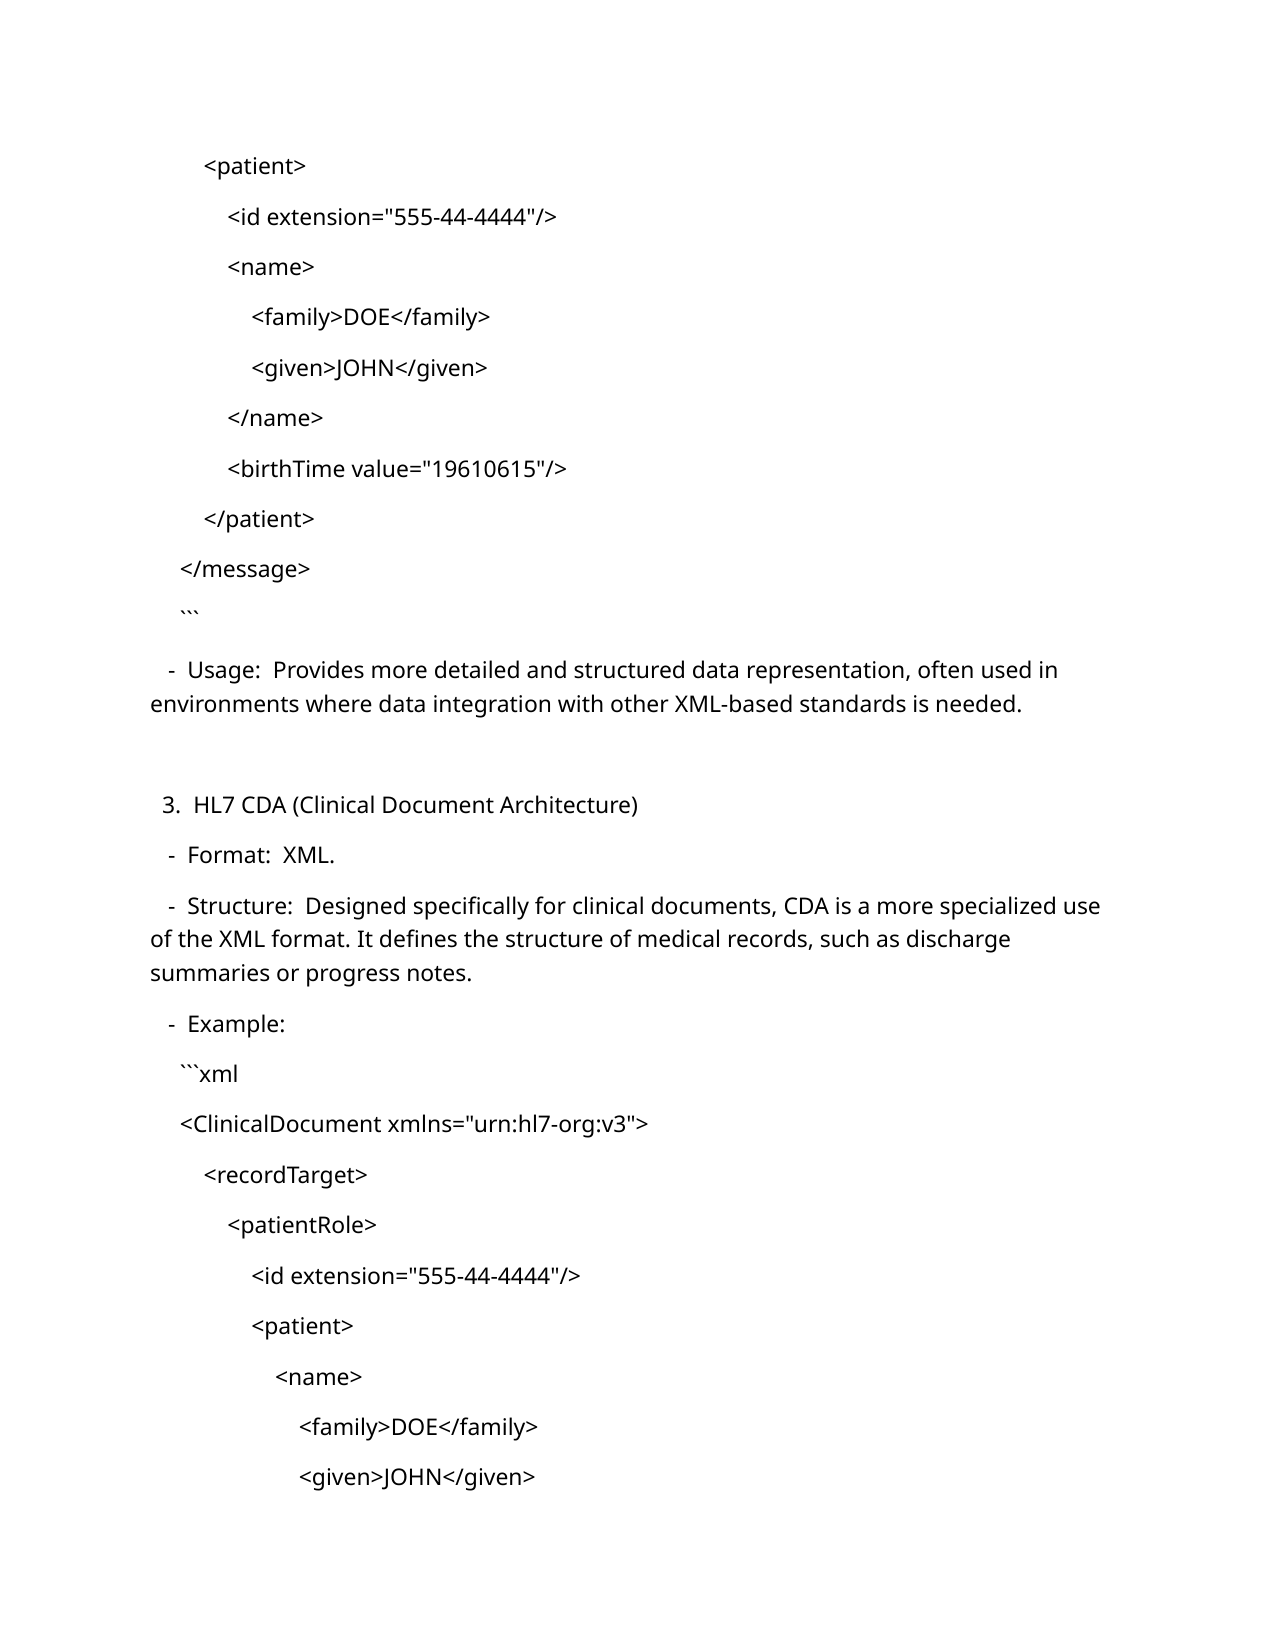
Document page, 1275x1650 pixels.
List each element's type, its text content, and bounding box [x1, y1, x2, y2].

text <given>JOHN</given> [150, 352, 1125, 383]
text <id extension="555-44-4444"/> [150, 1259, 1125, 1291]
text </patient> [150, 503, 1125, 534]
text <birthTime value="19610615"/> [150, 452, 1125, 484]
text </message> [150, 553, 1125, 584]
text <patientRole> [150, 1209, 1125, 1240]
text - Format: XML. [150, 839, 1125, 870]
text <name> [150, 251, 1125, 282]
text <ClinicalDocument xmlns="urn:hl7-org:v3"> [150, 1108, 1125, 1139]
text - Example: [150, 1007, 1125, 1039]
text <family>DOE</family> [150, 1411, 1125, 1442]
text <family>DOE</family> [150, 301, 1125, 332]
text ``` [150, 604, 1125, 635]
text - Usage: Provides more detailed and structured data representation, often used in environments where data integration with other XML-based standards is needed. [150, 654, 1125, 719]
text 3. HL7 CDA (Clinical Document Architecture) [150, 789, 1125, 820]
text ```xml [150, 1058, 1125, 1089]
text <id extension="555-44-4444"/> [150, 200, 1125, 232]
text <given>JOHN</given> [150, 1461, 1125, 1492]
text <name> [150, 1360, 1125, 1392]
text <patient> [150, 150, 1125, 181]
text - Structure: Designed specifically for clinical documents, CDA is a more specialized use of the XML format. It defines the structure of medical records, such as discharge summaries or progress notes. [150, 889, 1125, 988]
text <patient> [150, 1310, 1125, 1341]
text <recordTarget> [150, 1159, 1125, 1190]
text </name> [150, 402, 1125, 433]
